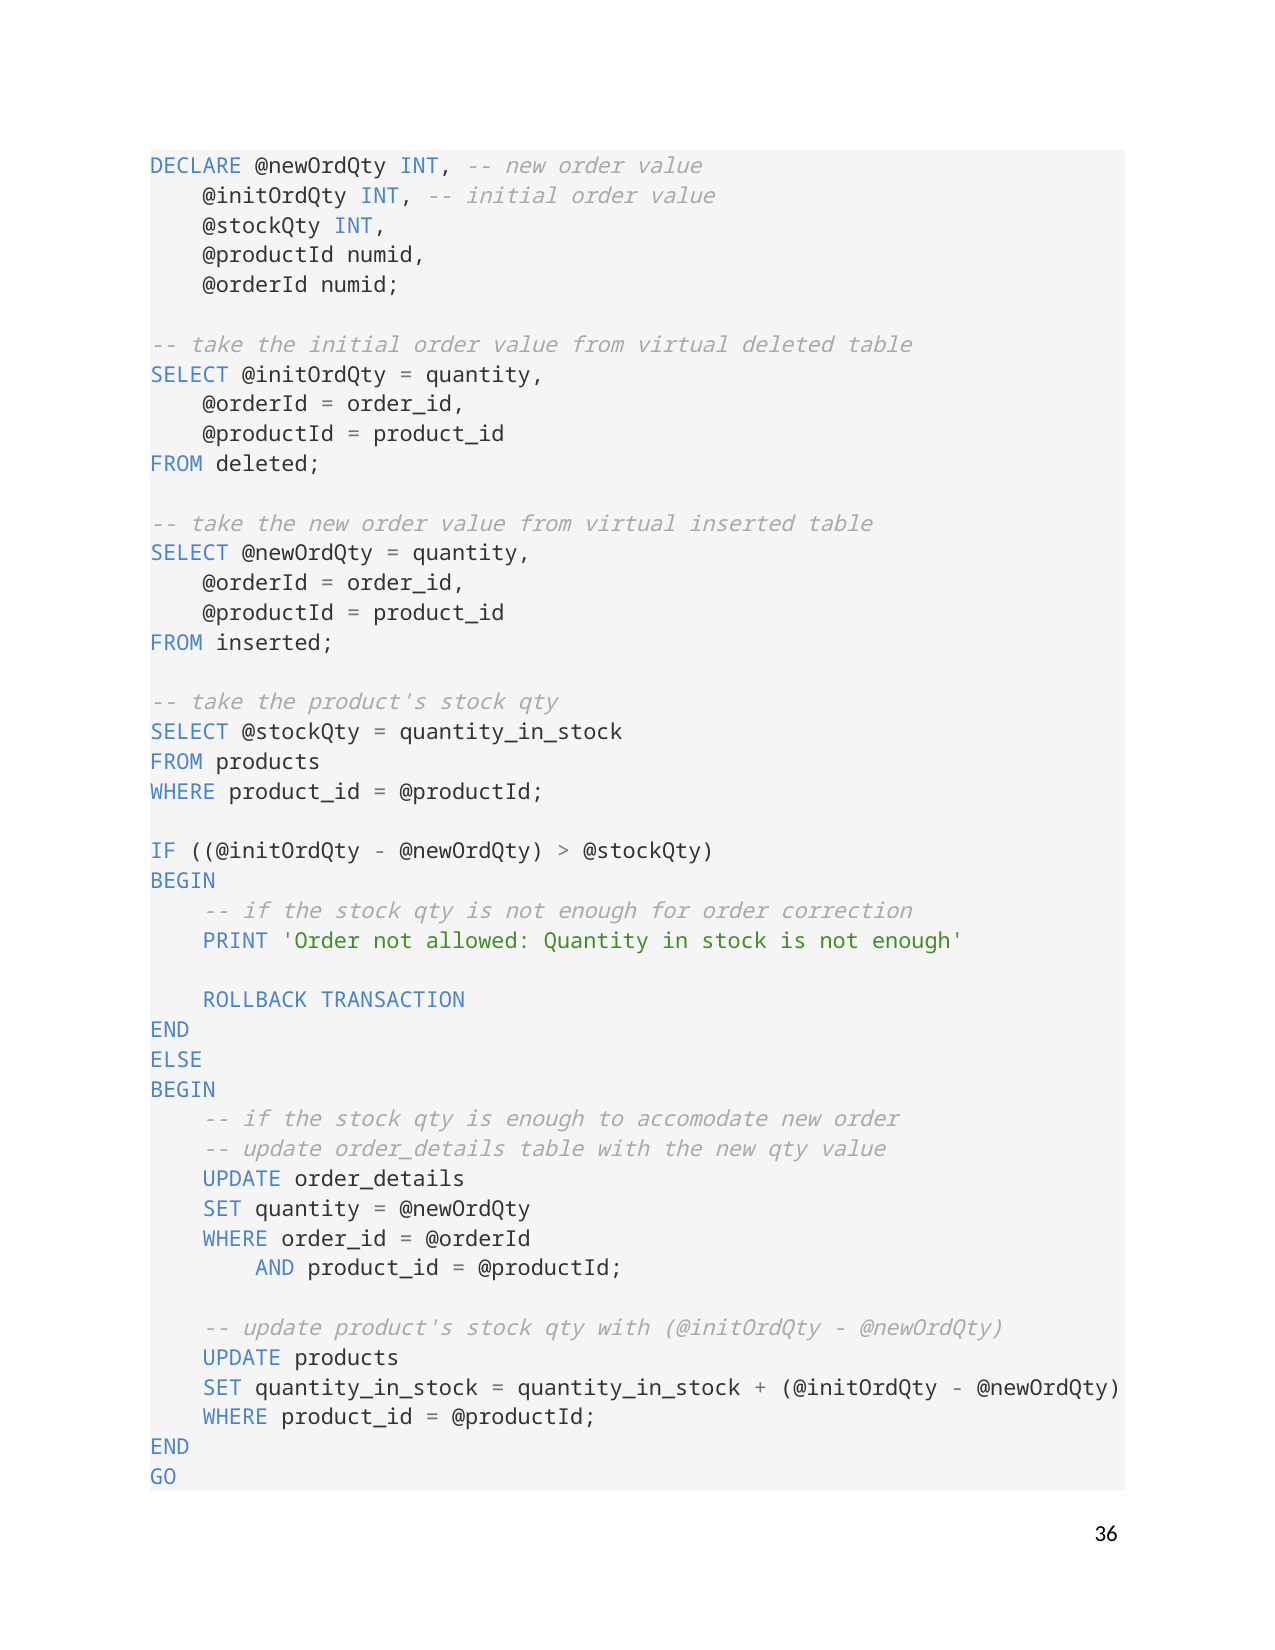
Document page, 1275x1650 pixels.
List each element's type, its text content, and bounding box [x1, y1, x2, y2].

text BEGIN [150, 865, 1125, 895]
text WHERE order_id = @orderId [150, 1222, 1125, 1252]
text END [150, 1014, 1125, 1044]
text AND product_id = @productId; [150, 1252, 1125, 1282]
text -- if the stock qty is not enough for order correction [150, 895, 1125, 924]
text PRINT 'Order not allowed: Quantity in stock is not enough' [150, 924, 1125, 954]
text DECLARE @newOrdQty INT, -- new order value [150, 150, 1125, 180]
text @productId numid, [150, 239, 1125, 269]
text -- take the new order value from virtual inserted table [150, 507, 1125, 537]
text UPDATE products [150, 1342, 1125, 1371]
text FROM inserted; [150, 627, 1125, 656]
text GO [150, 1461, 1125, 1491]
text WHERE product_id = @productId; [150, 776, 1125, 805]
text WHERE product_id = @productId; [150, 1401, 1125, 1431]
text @orderId = order_id, [150, 567, 1125, 597]
text @productId = product_id [150, 597, 1125, 627]
text -- take the initial order value from virtual deleted table [150, 329, 1125, 358]
text -- take the product's stock qty [150, 686, 1125, 716]
text @productId = product_id [150, 418, 1125, 448]
text IF ((@initOrdQty - @newOrdQty) > @stockQty) [150, 835, 1125, 865]
text @initOrdQty INT, -- initial order value [150, 180, 1125, 209]
text @stockQty INT, [150, 209, 1125, 239]
text @orderId = order_id, [150, 388, 1125, 418]
text UPDATE order_details [150, 1163, 1125, 1193]
text FROM deleted; [150, 448, 1125, 478]
text -- update product's stock qty with (@initOrdQty - @newOrdQty) [150, 1312, 1125, 1342]
text FROM products [150, 746, 1125, 776]
text END [150, 1431, 1125, 1461]
text SET quantity_in_stock = quantity_in_stock + (@initOrdQty - @newOrdQty) [150, 1371, 1125, 1401]
text SET quantity = @newOrdQty [150, 1193, 1125, 1222]
text SELECT @initOrdQty = quantity, [150, 358, 1125, 388]
text ROLLBACK TRANSACTION [150, 984, 1125, 1014]
text -- if the stock qty is enough to accomodate new order [150, 1103, 1125, 1133]
text SELECT @stockQty = quantity_in_stock [150, 716, 1125, 746]
text -- update order_details table with the new qty value [150, 1133, 1125, 1163]
text ELSE [150, 1044, 1125, 1073]
text BEGIN [150, 1073, 1125, 1103]
text @orderId numid; [150, 269, 1125, 299]
text SELECT @newOrdQty = quantity, [150, 537, 1125, 567]
